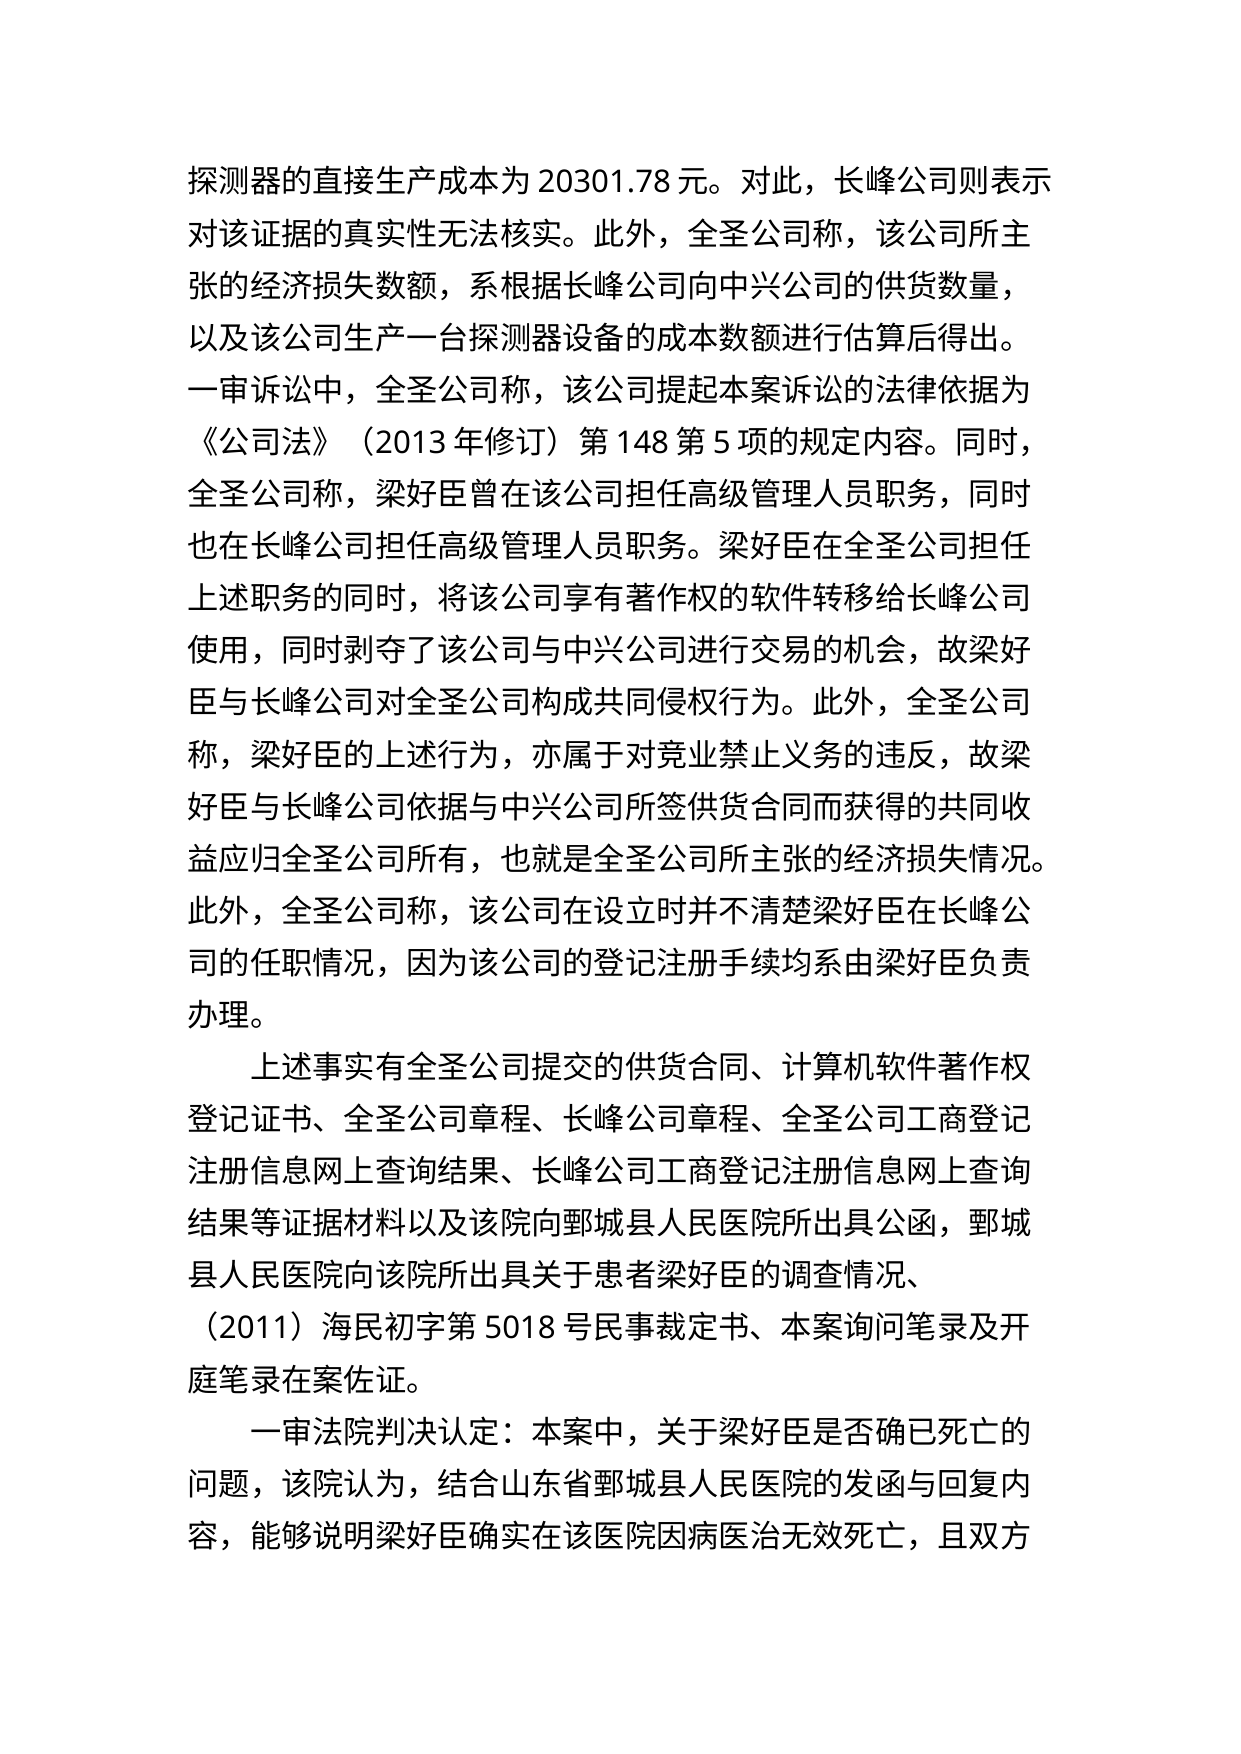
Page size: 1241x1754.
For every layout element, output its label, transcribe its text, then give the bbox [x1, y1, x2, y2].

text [187, 150, 1053, 1035]
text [187, 1400, 1053, 1556]
text 上述事实有全圣公司提交的供货合同、计算机软件著作权登记证书、全圣公司章程、长峰公司章程、全圣公司工商登记注册信息网上查询结果、长峰公司工商登记注册信息网上查询结果等证据材料以及该院向鄄城县人民医院所出具公函，鄄城县人民医院向该院所出具关于患者梁好臣的调查情况、（2011）海民初字第5018号民事裁定书、本案询问笔录及开庭笔录在案佐证。 [187, 1035, 1053, 1400]
